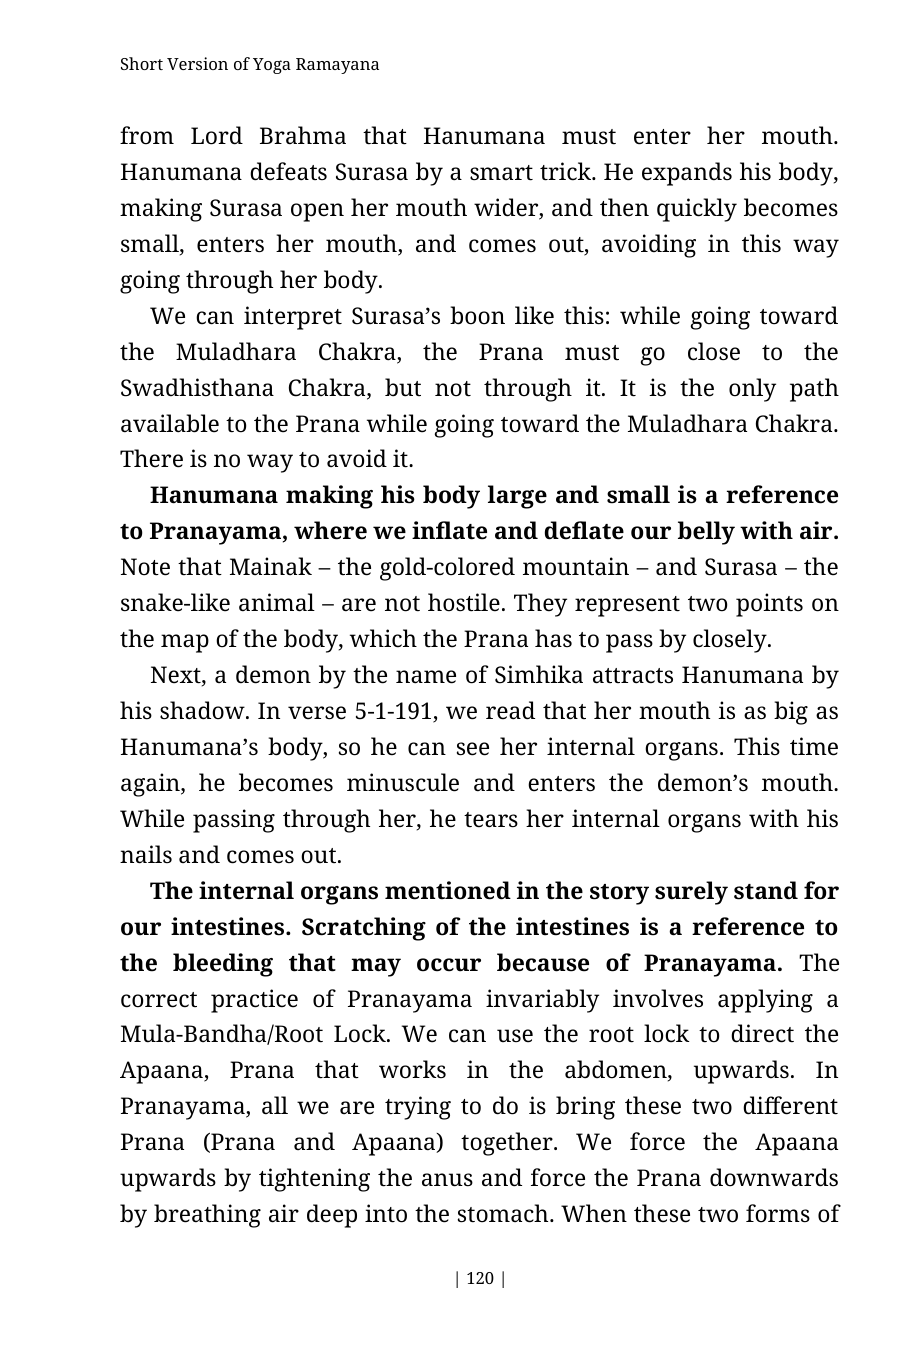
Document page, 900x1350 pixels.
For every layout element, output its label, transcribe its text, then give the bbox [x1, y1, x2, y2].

text Next, a demon by the name of Simhika attracts Hanumana by his shadow. In verse 5-1-191, we read that her mouth is as big as Hanumana’s body, so he can see her internal organs. This time again, he becomes minuscule and enters the demon’s mouth. While passing through her, he tears her internal organs with his nails and comes out. [120, 659, 840, 870]
text Hanumana making his body large and small is a reference to Pranayama, where we inflate and deflate our belly with air. Note that Mainak – the gold-colored mountain – and Surasa – the snake-like animal – are not hostile. They represent two points on the map of the body, which the Prana has to pass by closely. [120, 479, 840, 654]
text We can interpret Surasa’s boon like this: while going toward the Muladhara Chakra, the Prana must go close to the Swadhisthana Chakra, but not through it. It is the only path available to the Prana while going toward the Muladhara Chakra. There is no way to avoid it. [120, 300, 840, 475]
